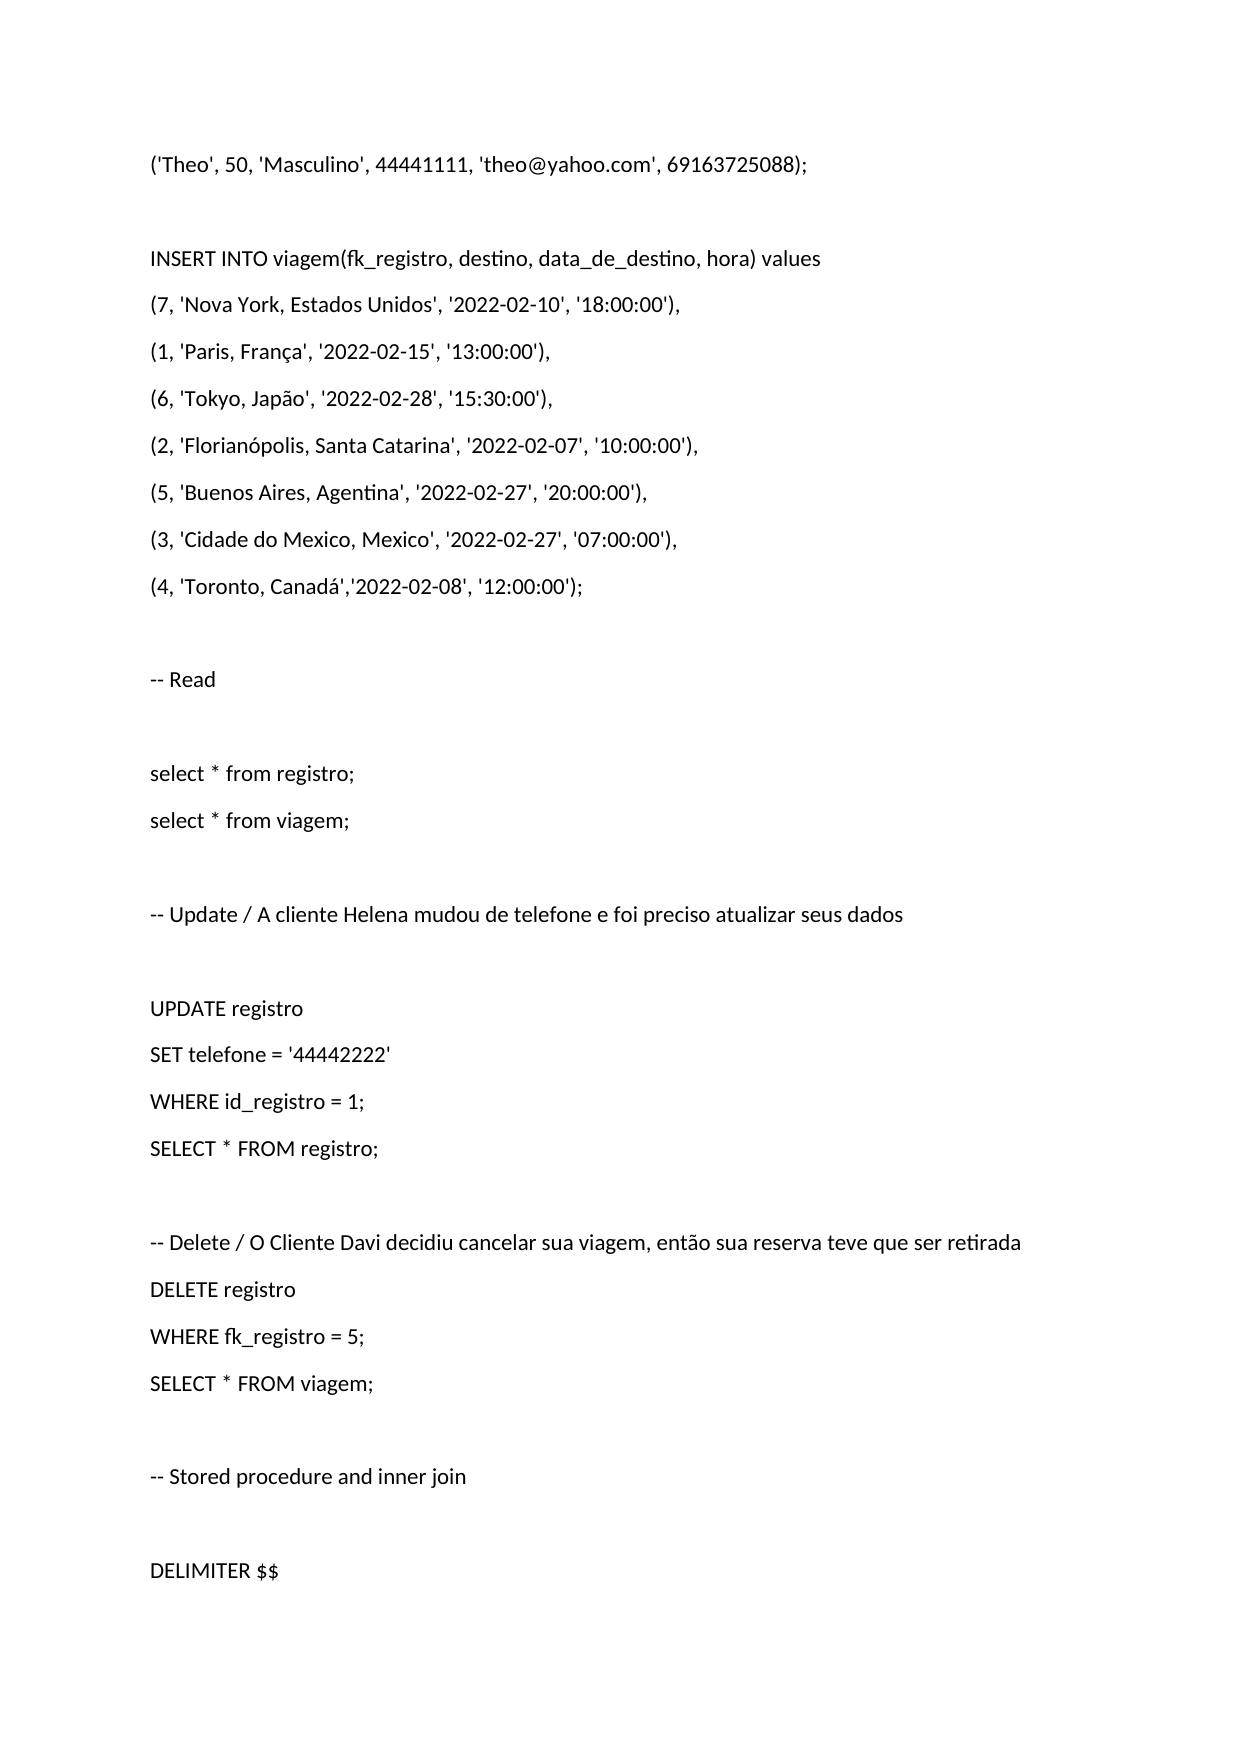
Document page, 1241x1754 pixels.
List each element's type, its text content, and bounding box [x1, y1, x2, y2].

text (6, 'Tokyo, Japão', '2022-02-28', '15:30:00'), [150, 384, 1090, 412]
text (3, 'Cidade do Mexico, Mexico', '2022-02-27', '07:00:00'), [150, 525, 1090, 553]
text WHERE id_registro = 1; [150, 1087, 1090, 1116]
text (4, 'Toronto, Canadá','2022-02-08', '12:00:00'); [150, 572, 1090, 600]
text -- Delete / O Cliente Davi decidiu cancelar sua viagem, então sua reserva teve que ser retirada [150, 1228, 1090, 1256]
text SELECT * FROM viagem; [150, 1369, 1090, 1397]
text UPDATE registro [150, 994, 1090, 1022]
text -- Read [150, 666, 1090, 694]
text select * from registro; [150, 759, 1090, 787]
text -- Update / A cliente Helena mudou de telefone e foi preciso atualizar seus dados [150, 900, 1090, 928]
text SELECT * FROM registro; [150, 1134, 1090, 1162]
text INSERT INTO viagem(fk_registro, destino, data_de_destino, hora) values [150, 244, 1090, 272]
text (5, 'Buenos Aires, Agentina', '2022-02-27', '20:00:00'), [150, 478, 1090, 506]
text WHERE fk_registro = 5; [150, 1322, 1090, 1350]
text DELETE registro [150, 1275, 1090, 1303]
text DELIMITER $$ [150, 1556, 1090, 1584]
text (7, 'Nova York, Estados Unidos', '2022-02-10', '18:00:00'), [150, 291, 1090, 319]
text ('Theo', 50, 'Masculino', 44441111, 'theo@yahoo.com', 69163725088); [150, 150, 1090, 178]
text -- Stored procedure and inner join [150, 1462, 1090, 1491]
text SET telefone = '44442222' [150, 1041, 1090, 1069]
text select * from viagem; [150, 806, 1090, 834]
text (2, 'Florianópolis, Santa Catarina', '2022-02-07', '10:00:00'), [150, 431, 1090, 459]
text (1, 'Paris, França', '2022-02-15', '13:00:00'), [150, 337, 1090, 366]
